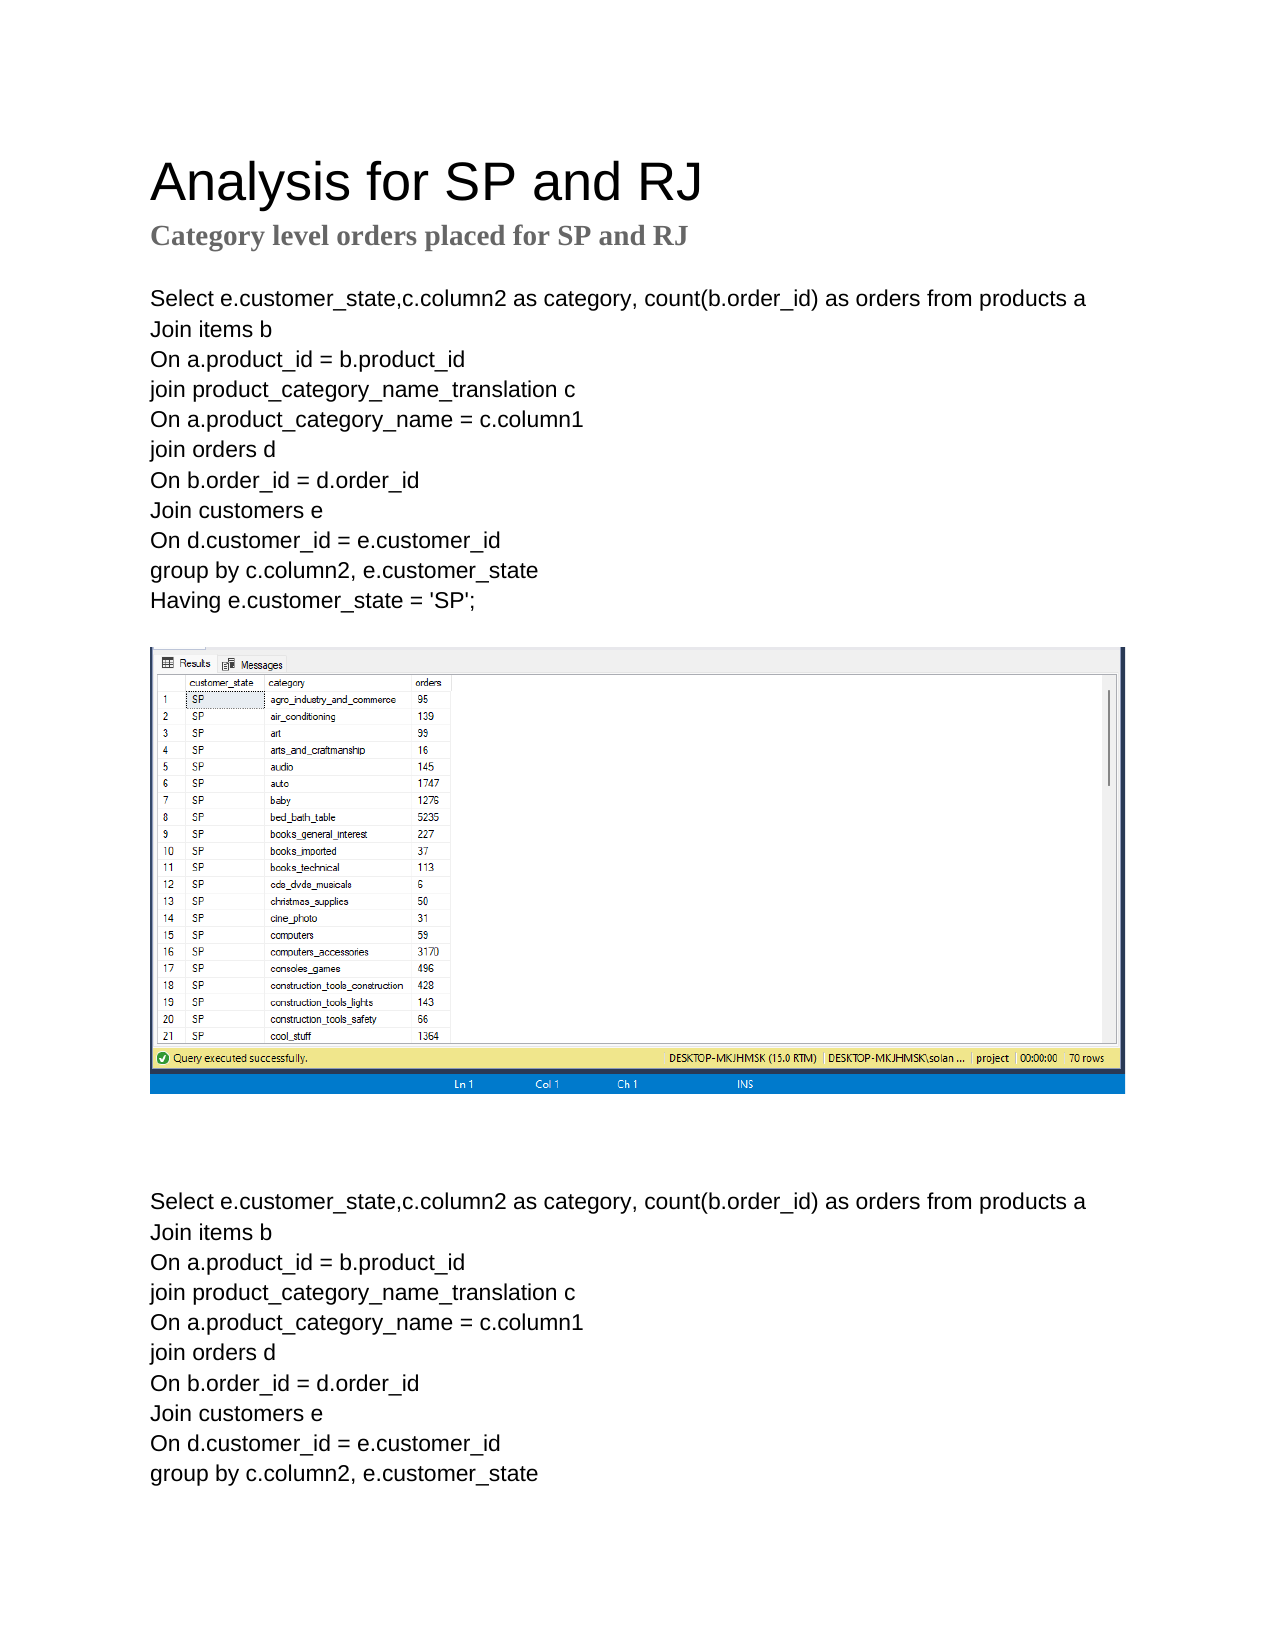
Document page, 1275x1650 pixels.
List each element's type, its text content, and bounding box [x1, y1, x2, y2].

title Analysis for SP and RJ [150, 150, 1125, 212]
text On a.product_id = b.product_id [150, 346, 1125, 372]
picture [150, 647, 1125, 1094]
text Join items b [150, 316, 1125, 342]
text join product_category_name_translation c [150, 376, 1125, 402]
text join orders d [150, 436, 1125, 463]
text group by c.column2, e.customer_state [150, 557, 1125, 584]
text On a.product_category_name = c.column1 [150, 1309, 1125, 1335]
text Select e.customer_state,c.column2 as category, count(b.order_id) as orders from products a [150, 1188, 1125, 1214]
text Join customers e [150, 1400, 1125, 1426]
text join product_category_name_translation c [150, 1279, 1125, 1305]
text Having e.customer_state = 'SP'; [150, 587, 1125, 614]
text Select e.customer_state,c.column2 as category, count(b.order_id) as orders from products a [150, 285, 1125, 312]
subtitle Category level orders placed for SP and RJ [150, 218, 1125, 252]
text On d.customer_id = e.customer_id [150, 527, 1125, 553]
text On b.order_id = d.order_id [150, 467, 1125, 493]
text Join items b [150, 1218, 1125, 1245]
text On b.order_id = d.order_id [150, 1369, 1125, 1396]
text On a.product_category_name = c.column1 [150, 406, 1125, 433]
text Join customers e [150, 497, 1125, 523]
text On a.product_id = b.product_id [150, 1249, 1125, 1275]
text join orders d [150, 1339, 1125, 1366]
text On d.customer_id = e.customer_id [150, 1430, 1125, 1456]
text group by c.column2, e.customer_state [150, 1460, 1125, 1486]
